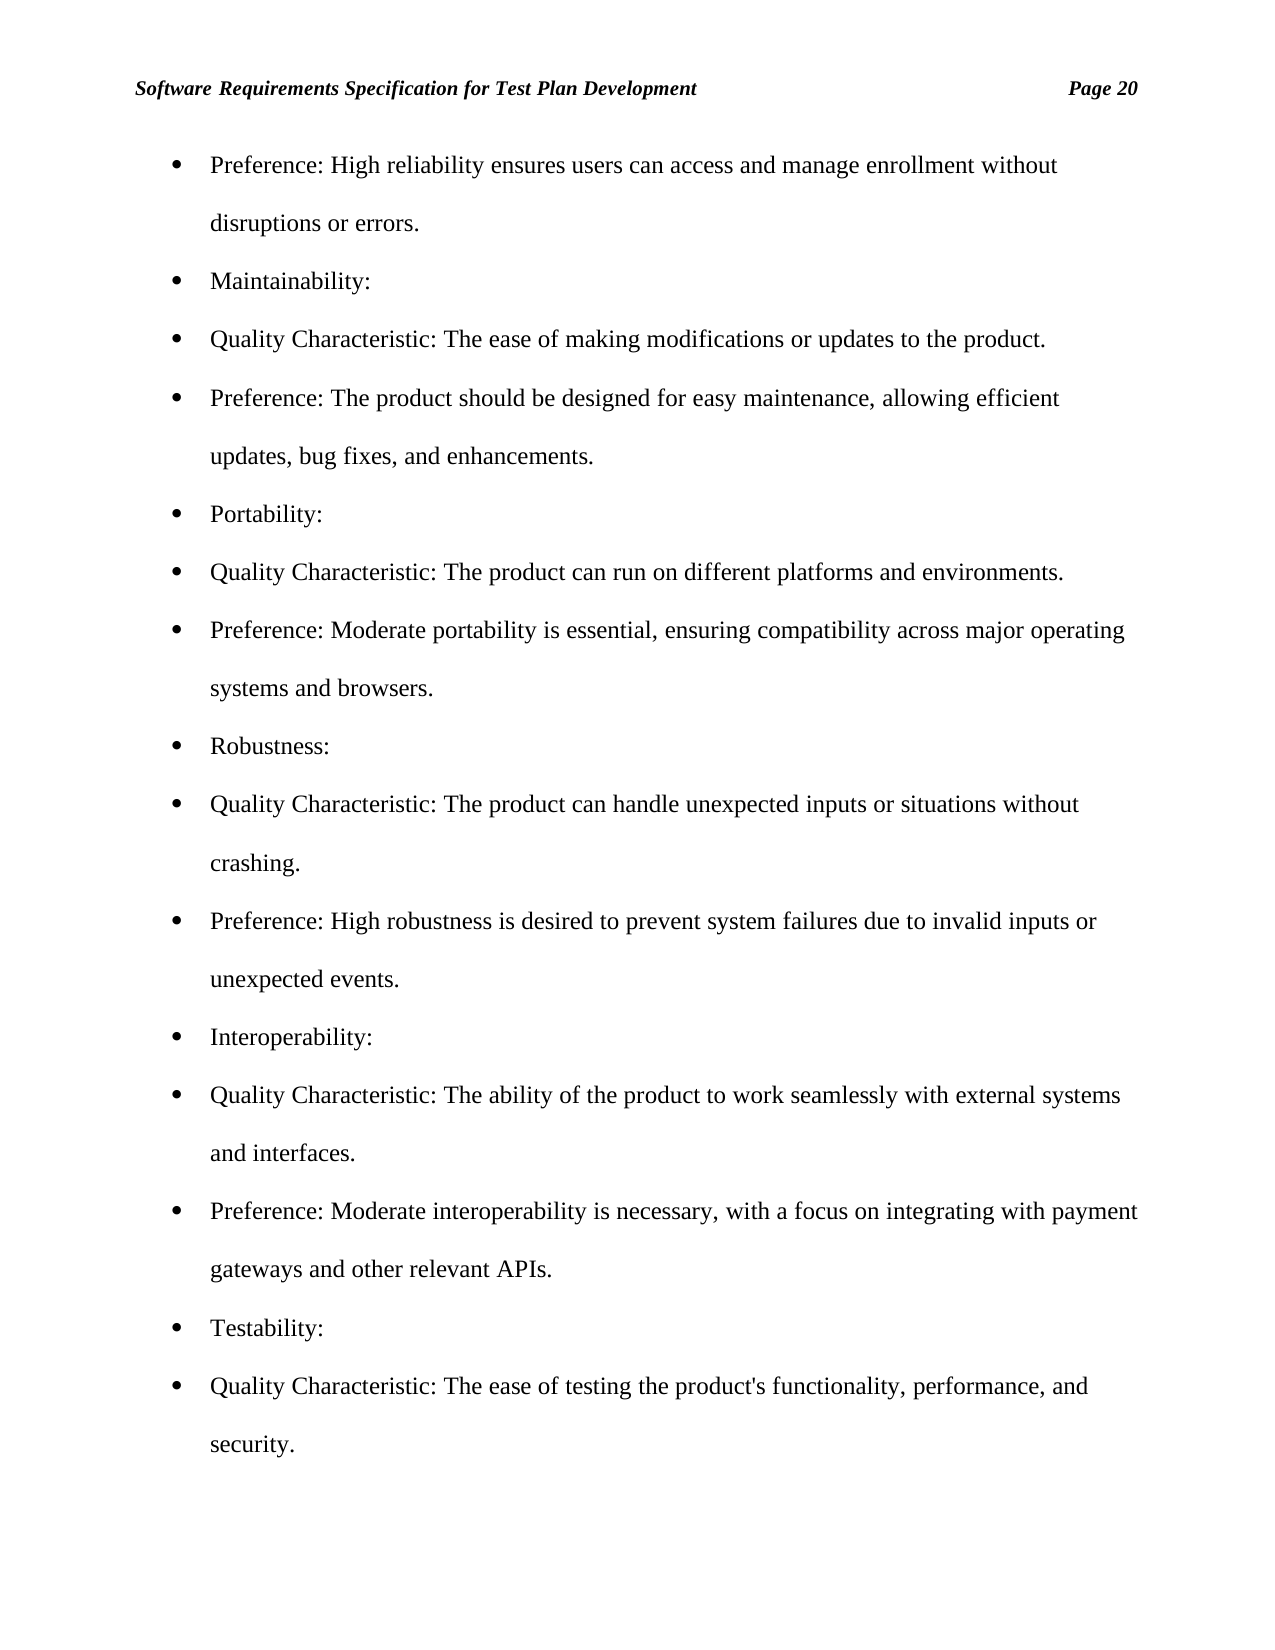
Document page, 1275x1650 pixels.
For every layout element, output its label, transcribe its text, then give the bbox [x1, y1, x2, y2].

list Quality Characteristic: The ability of the product to work seamlessly with external systems and interfaces. [172, 1080, 1140, 1167]
list Preference: The product should be designed for easy maintenance, allowing efficient updates, bug fixes, and enhancements. [172, 382, 1140, 470]
list Quality Characteristic: The product can handle unexpected inputs or situations without crashing. [172, 789, 1140, 877]
list Quality Characteristic: The ease of testing the product's functionality, performance, and security. [172, 1371, 1140, 1458]
list Robustness: [172, 731, 1140, 760]
list Testability: [172, 1312, 1140, 1342]
list Preference: High robustness is desired to prevent system failures due to invalid inputs or unexpected events. [172, 906, 1140, 993]
list Preference: High reliability ensures users can access and manage enrollment without disruptions or errors. [172, 150, 1140, 237]
list Preference: Moderate portability is essential, ensuring compatibility across major operating systems and browsers. [172, 615, 1140, 702]
list Maintainability: [172, 266, 1140, 295]
list Portability: [172, 499, 1140, 528]
list Preference: Moderate interoperability is necessary, with a focus on integrating with payment gateways and other relevant APIs. [172, 1196, 1140, 1283]
list Interoperability: [172, 1022, 1140, 1051]
list Quality Characteristic: The ease of making modifications or updates to the product. [172, 324, 1140, 353]
list Quality Characteristic: The product can run on different platforms and environments. [172, 557, 1140, 586]
